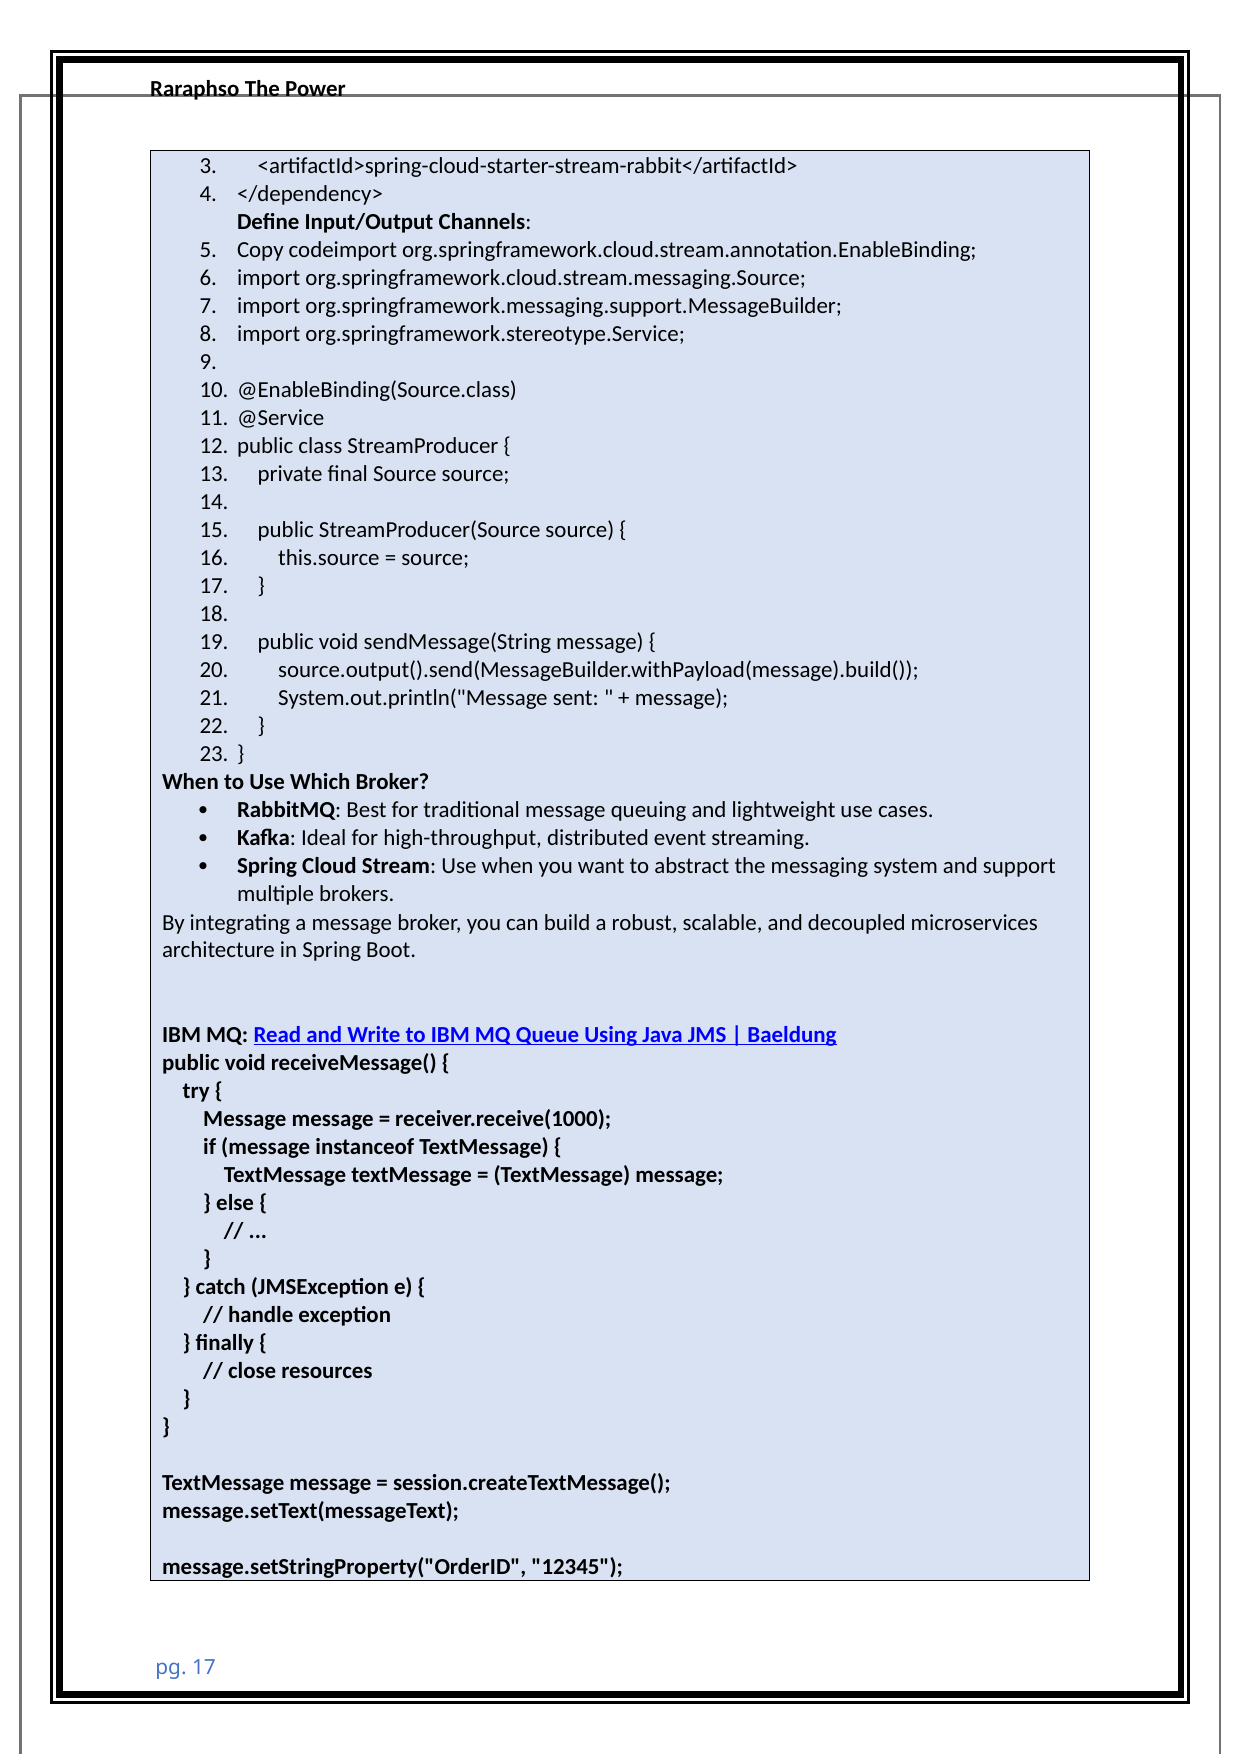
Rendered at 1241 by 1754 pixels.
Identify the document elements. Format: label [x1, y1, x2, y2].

table_header [151, 151, 1089, 1580]
